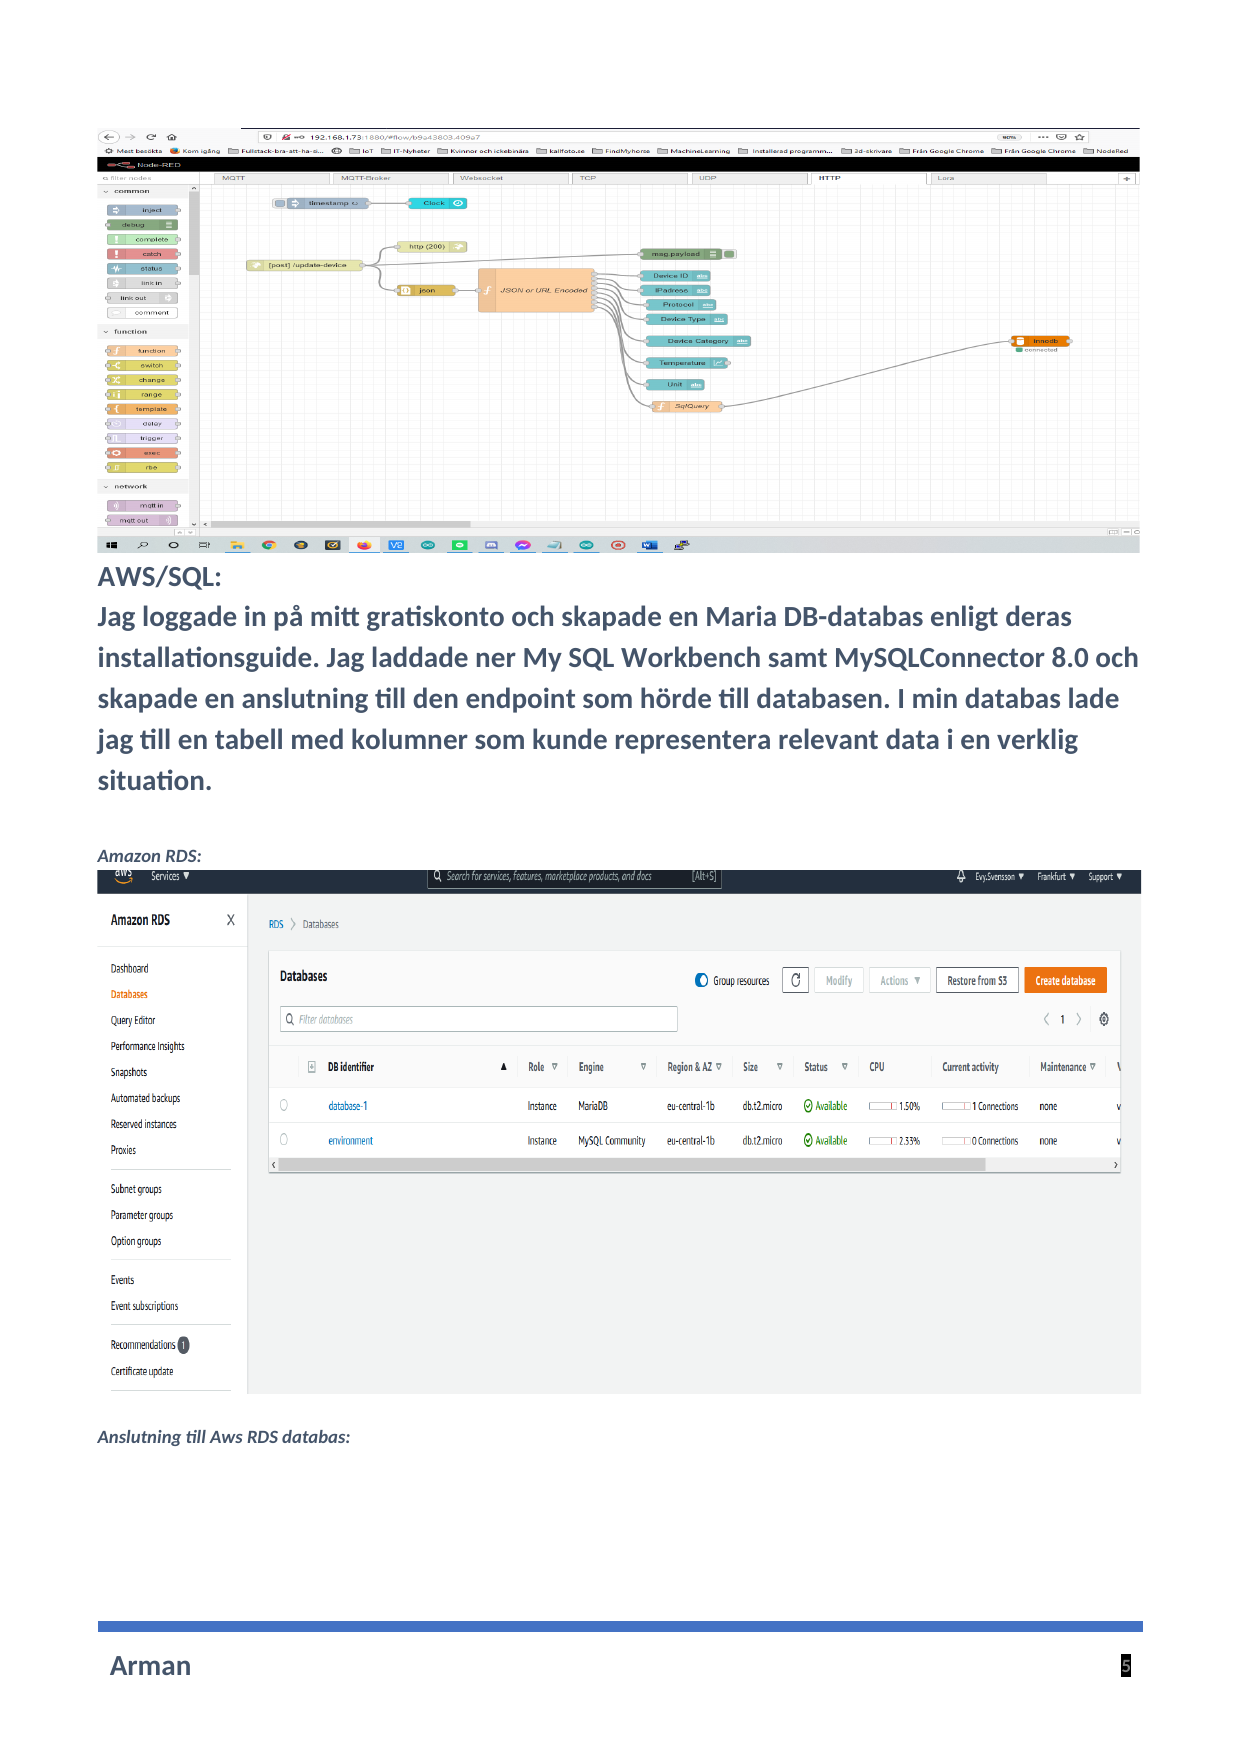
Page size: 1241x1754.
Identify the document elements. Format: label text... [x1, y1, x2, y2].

text Anslutning till Aws RDS databas: [97, 1426, 1143, 1448]
text Amazon RDS: [97, 844, 1143, 867]
picture [97, 128, 1140, 553]
text Jag loggade in på mitt gratiskonto och skapade en Maria DB-databas enligt deras installationsguide. Jag laddade ner My SQL Workbench samt MySQLConnector 8.0 och skapade en anslutning till den endpoint som hörde till databasen. I min databas lade jag till en tabell med kolumner som kunde representera relevant data i en verklig situation. [97, 598, 1143, 798]
text AWS/SQL: [97, 558, 1143, 593]
picture [97, 870, 1142, 1394]
